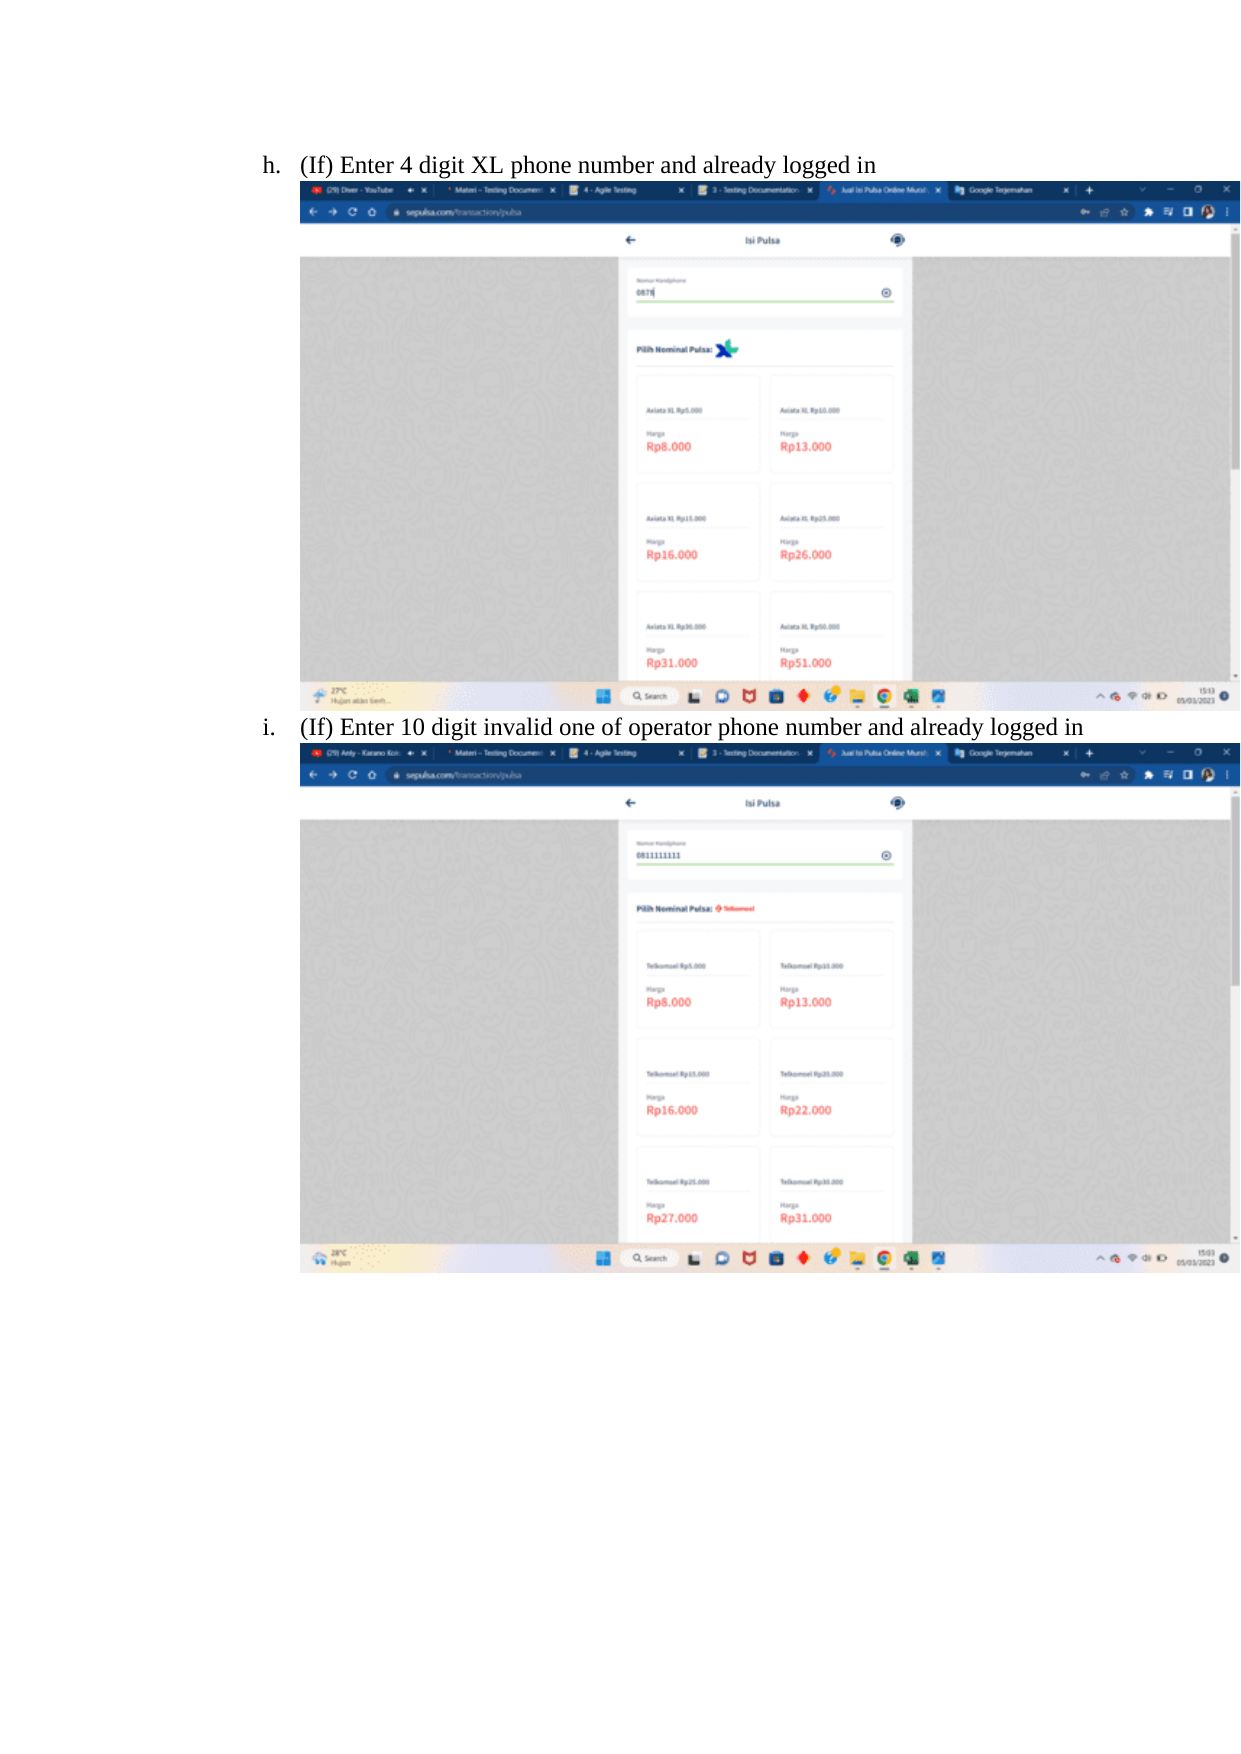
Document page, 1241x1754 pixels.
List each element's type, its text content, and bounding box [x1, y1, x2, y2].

picture [300, 181, 1241, 711]
picture [300, 743, 1241, 1273]
